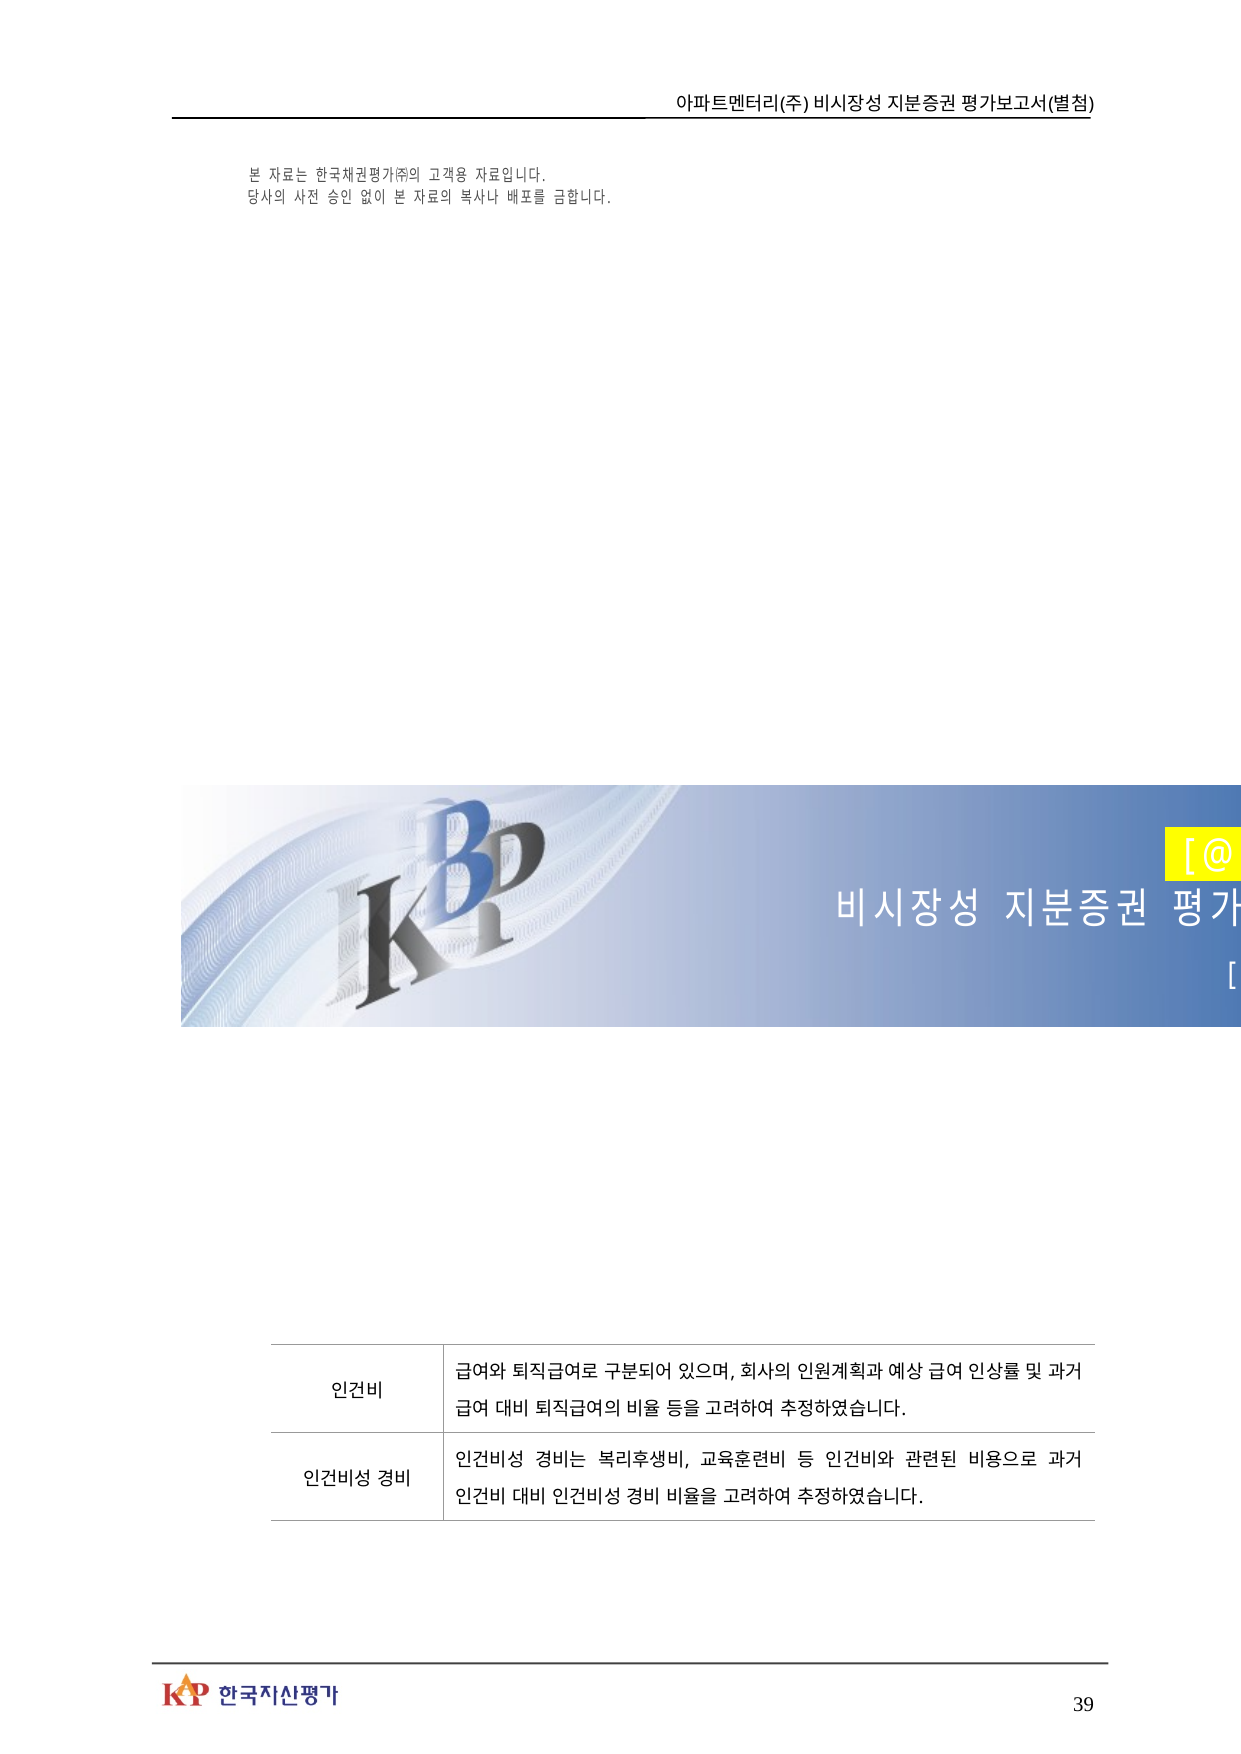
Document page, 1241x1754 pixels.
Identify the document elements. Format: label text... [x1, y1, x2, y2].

table_cell 급여와 퇴직급여로 구분되어 있으며, 회사의 인원계획과 예상 급여 인상률 및 과거 급여 대비 퇴직급여의 비율 등을 고려하여 추정하였습니다. [444, 1345, 1095, 1432]
table_cell 인건비성 경비 [271, 1433, 443, 1520]
table_cell 인건비성 경비는 복리후생비, 교육훈련비 등 인건비와 관련된 비용으로 과거 인건비 대비 인건비성 경비 비율을 고려하여 추정하였습니다. [444, 1433, 1095, 1520]
table_cell 인건비 [271, 1345, 443, 1432]
picture [155, 1669, 345, 1714]
